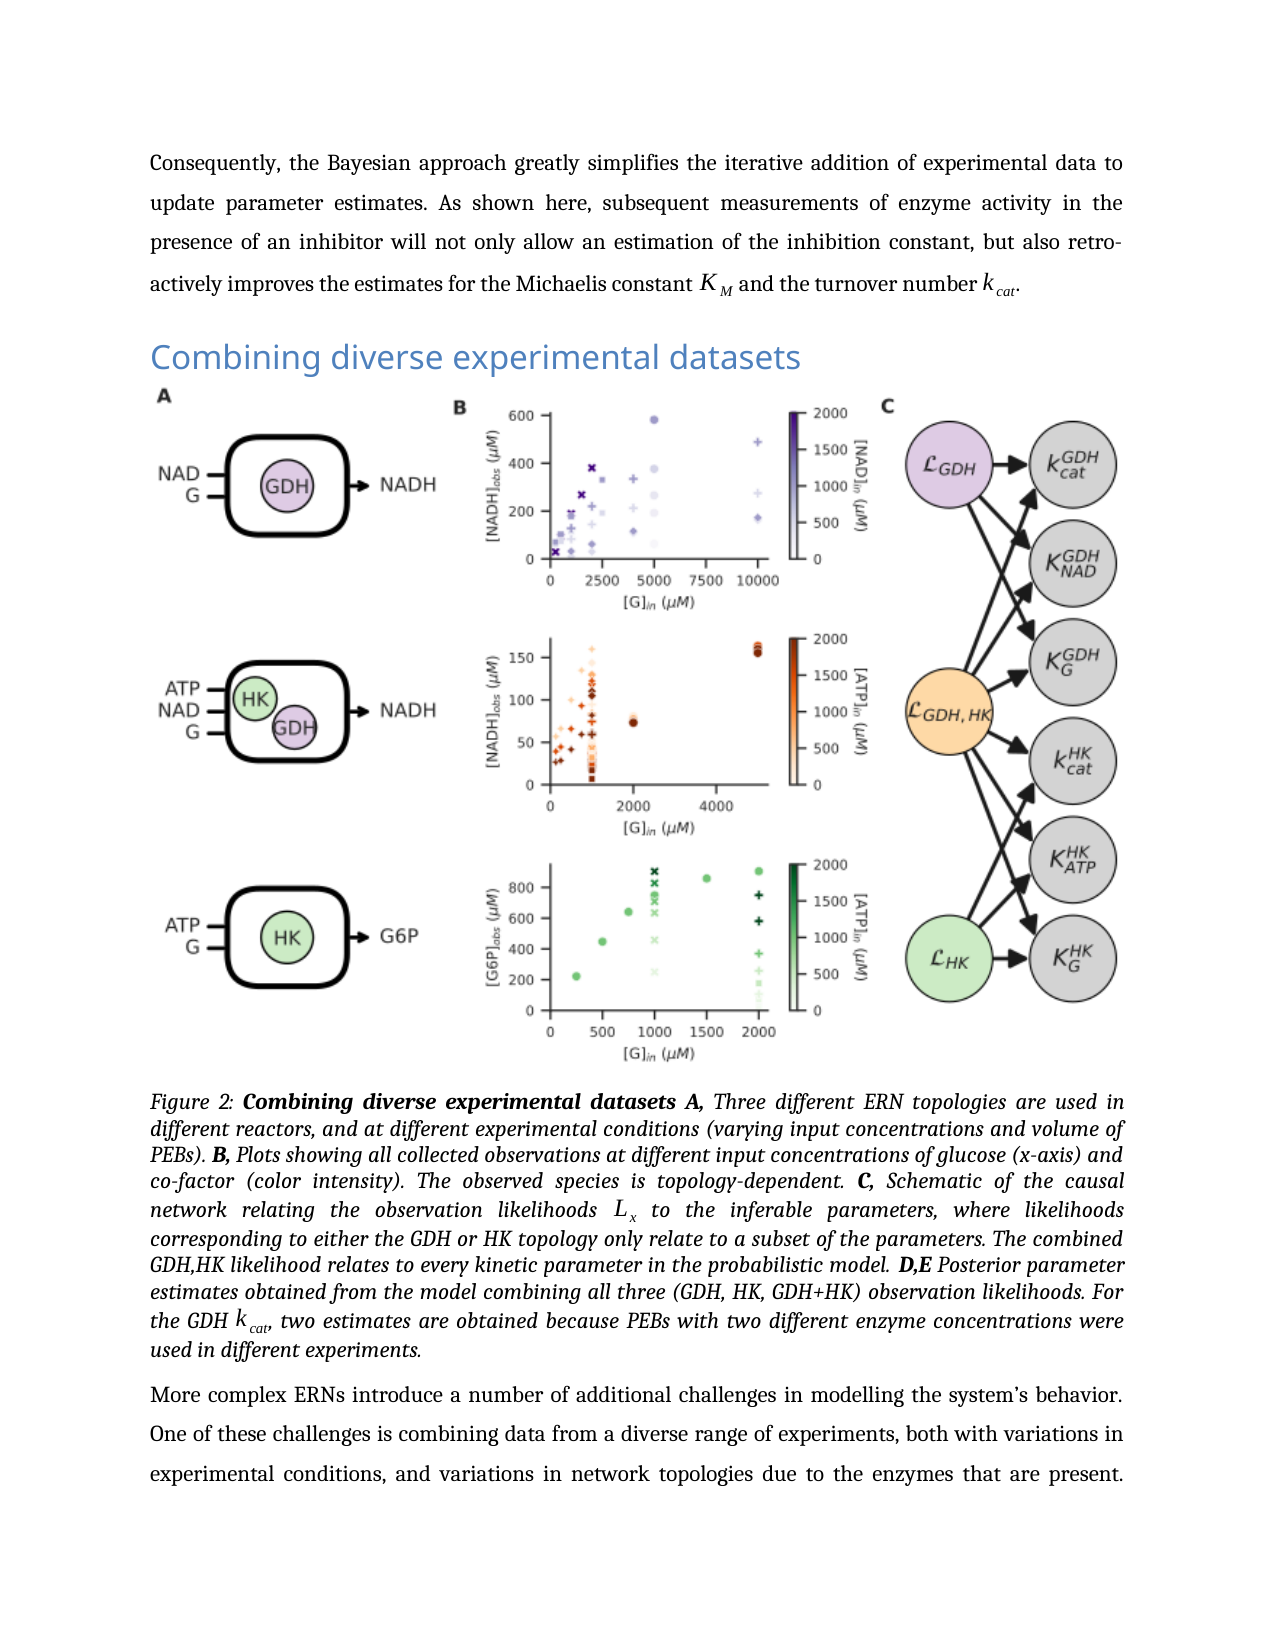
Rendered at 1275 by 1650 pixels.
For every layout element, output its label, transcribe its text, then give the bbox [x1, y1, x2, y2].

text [150, 1381, 1125, 1487]
text Figure 2: Combining diverse experimental datasets A, Three different ERN topologies are used in different reactors, and at different experimental conditions (varying input concentrations and volume of PEBs). B, Plots showing all collected observations at different input concentrations of glucose (x-axis) and co-factor (color intensity). The observed species is topology-dependent. C, Schematic of the causal network relating the observation likelihoods to the inferable parameters, where likelihoods corresponding to either the GDH or HK topology only relate to a subset of the parameters. The combined GDH,HK likelihood relates to every kinetic parameter in the probabilistic model. D,E Posterior parameter estimates obtained from the model combining all three (GDH, HK, GDH+HK) observation likelihoods. For the GDH , two estimates are obtained because PEBs with two different enzyme concentrations were used in different experiments. [150, 1089, 1125, 1363]
text Consequently, the Bayesian approach greatly simplifies the iterative addition of experimental data to update parameter estimates. As shown here, subsequent measurements of enzyme activity in the presence of an inhibitor will not only allow an estimation of the inhibition constant, but also retro-actively improves the estimates for the Michaelis constant and the turnover number . [150, 150, 1125, 300]
picture [150, 379, 1125, 1069]
subtitle Combining diverse experimental datasets [150, 334, 1125, 379]
